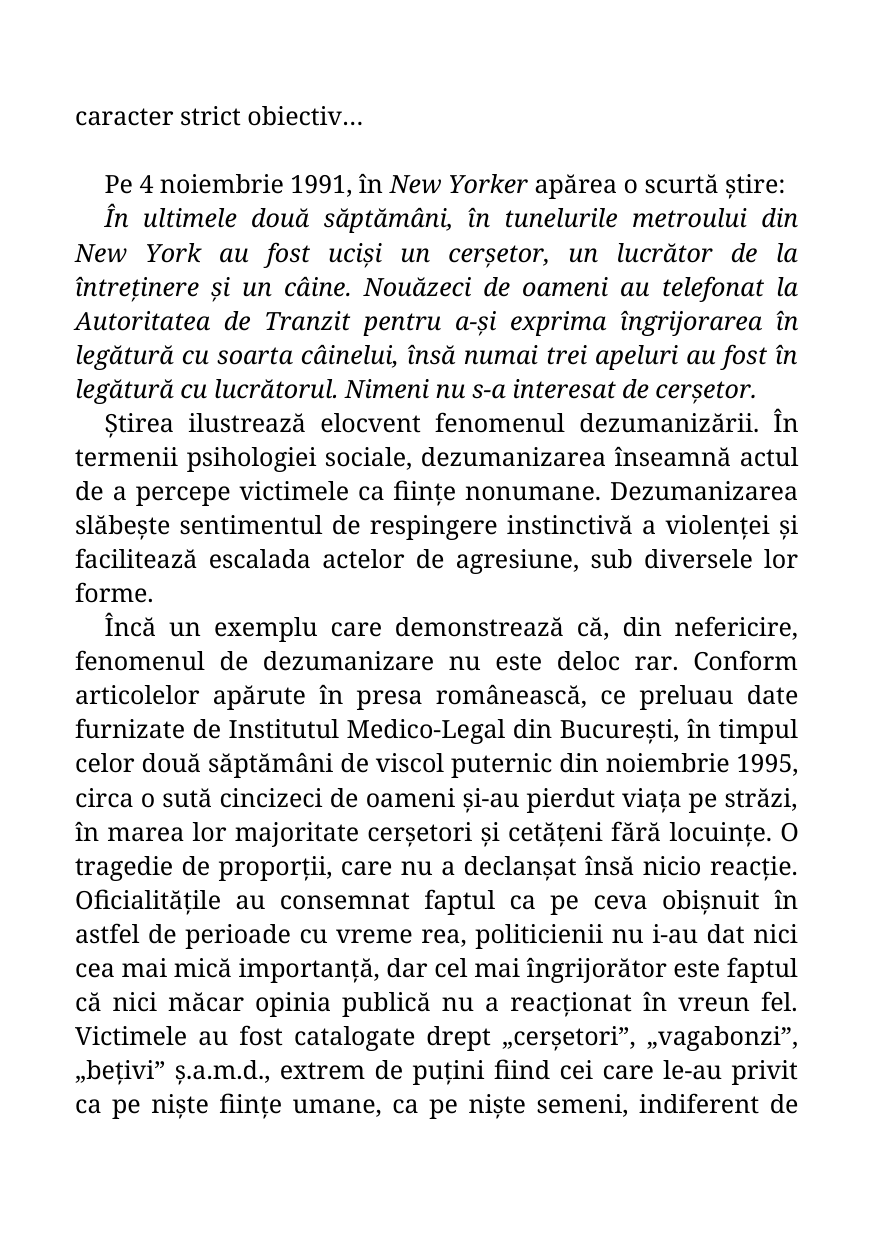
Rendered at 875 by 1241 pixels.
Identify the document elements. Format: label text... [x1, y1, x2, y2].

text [75, 99, 799, 133]
text Știrea ilustrează elocvent fenomenul dezumanizării. În termenii psihologiei sociale, dezumanizarea înseamnă actul de a percepe victimele ca ființe nonumane. Dezumanizarea slăbește sentimentul de respingere instinctivă a violenței și facilitează escalada actelor de agresiune, sub diversele lor forme. [75, 406, 799, 610]
text Pe 4 noiembrie 1991, în New Yorker apărea o scurtă știre: [75, 167, 799, 201]
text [75, 610, 799, 1121]
text În ultimele două săptămâni, în tunelurile metroului din New York au fost uciși un cerșetor, un lucrător de la întreținere și un câine. Nouăzeci de oameni au telefonat la Autoritatea de Tranzit pentru a-și exprima îngrijorarea în legătură cu soarta câinelui, însă numai trei apeluri au fost în legătură cu lucrătorul. Nimeni nu s-a interesat de cerșetor. [75, 201, 799, 406]
